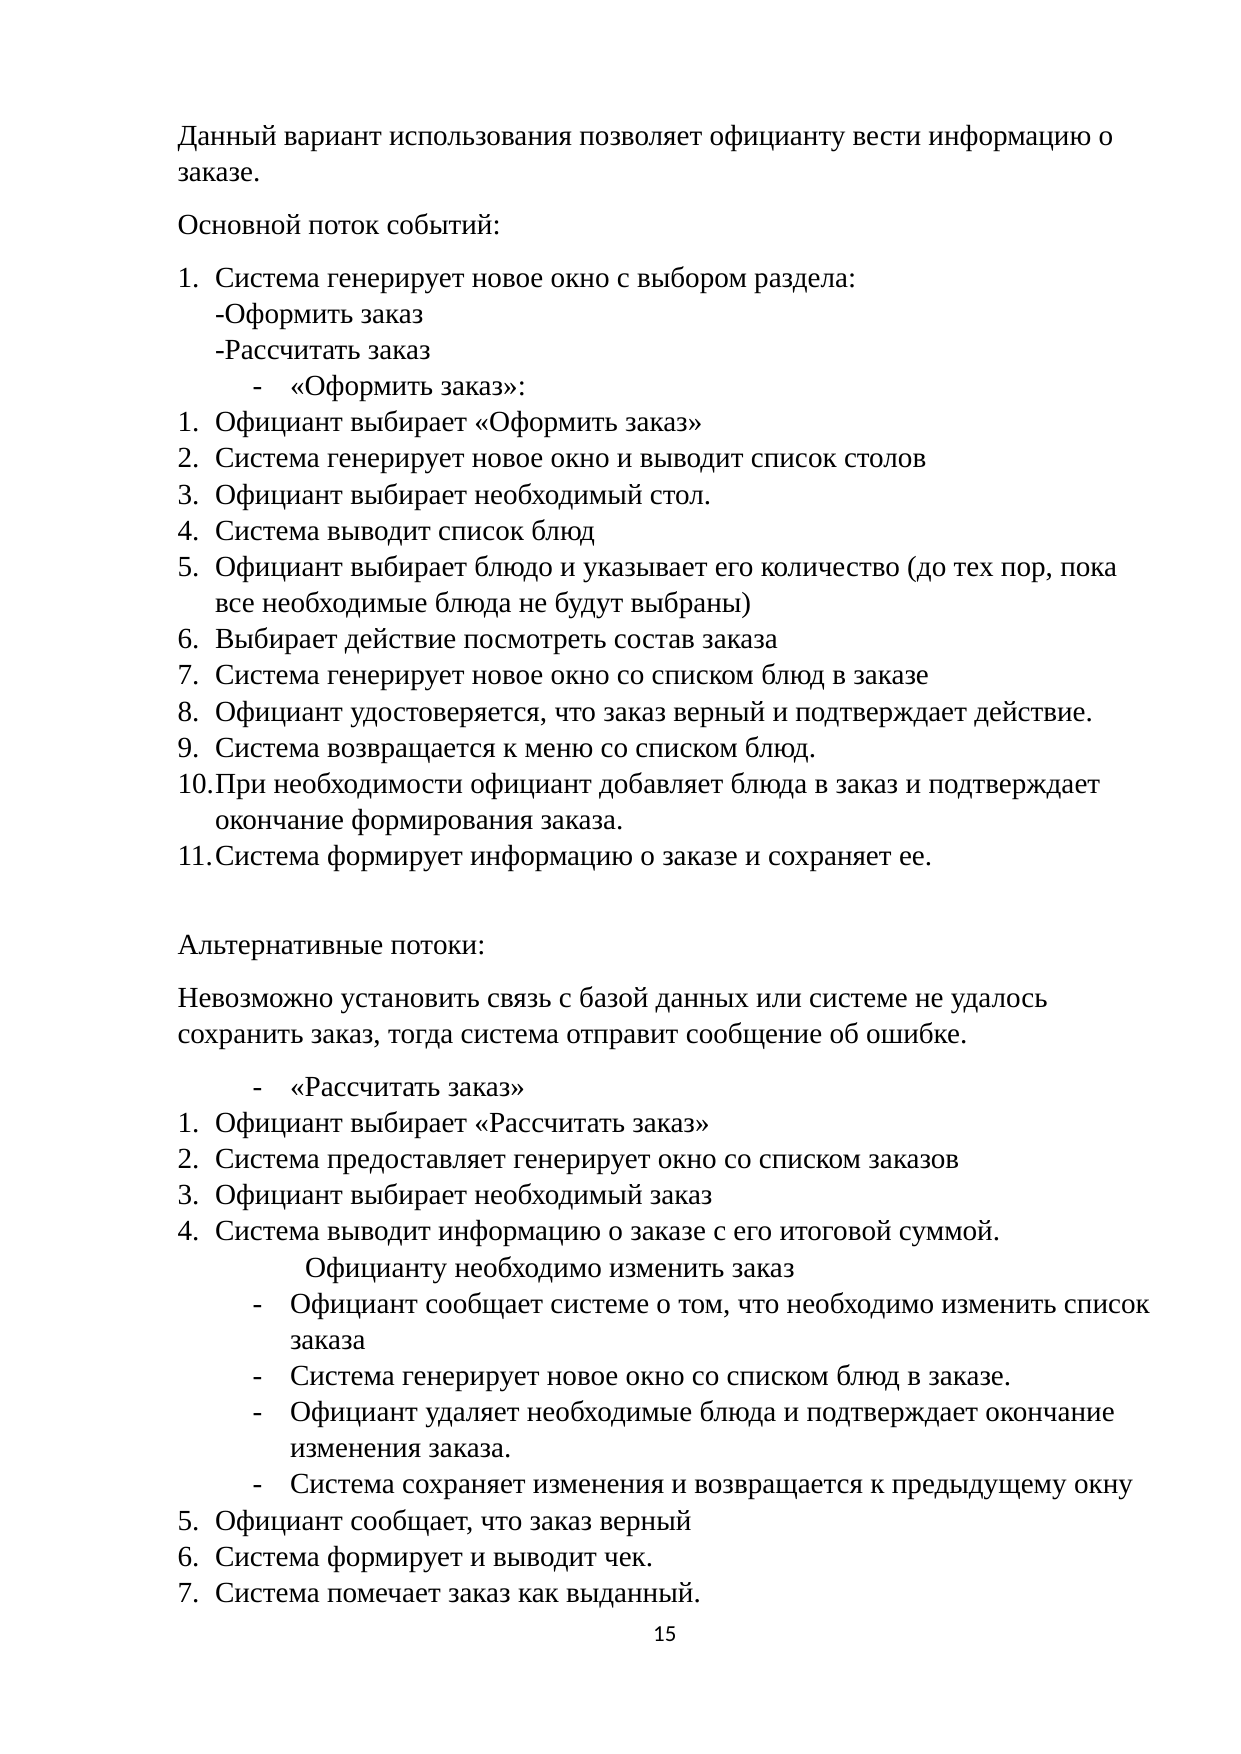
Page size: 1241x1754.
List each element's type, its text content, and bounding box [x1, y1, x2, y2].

list Официант выбирает «Рассчитать заказ» [177, 1105, 1152, 1139]
list Официант удостоверяется, что заказ верный и подтверждает действие. [177, 694, 1152, 727]
text Невозможно установить связь с базой данных или системе не удалось сохранить заказ, тогда система отправит сообщение об ошибке. [177, 980, 1152, 1050]
list При необходимости официант добавляет блюда в заказ и подтверждает окончание формирования заказа. [177, 766, 1152, 836]
list Выбирает действие посмотреть состав заказа [177, 621, 1152, 655]
list Официанту необходимо изменить заказ [305, 1250, 1152, 1283]
text Альтернативные потоки: [177, 927, 1152, 961]
list -Рассчитать заказ [215, 332, 1152, 366]
list Официант выбирает «Оформить заказ» [177, 404, 1152, 438]
list Система генерирует новое окно со списком блюд в заказе. [252, 1358, 1152, 1392]
list Система помечает заказ как выданный. [177, 1575, 1152, 1608]
list Система формирует и выводит чек. [177, 1539, 1152, 1572]
list «Рассчитать заказ» [252, 1069, 1152, 1102]
list Официант выбирает необходимый стол. [177, 477, 1152, 510]
list Система выводит список блюд [177, 513, 1152, 546]
list Система генерирует новое окно и выводит список столов [177, 441, 1152, 474]
list -Оформить заказ [215, 296, 1152, 329]
text Данный вариант использования позволяет официанту вести информацию о заказе. [177, 118, 1152, 188]
list «Оформить заказ»: [252, 368, 1152, 402]
list Официант выбирает блюдо и указывает его количество (до тех пор, пока все необходимые блюда не будут выбраны) [177, 549, 1152, 619]
list Официант выбирает необходимый заказ [177, 1177, 1152, 1211]
list Система формирует информацию о заказе и сохраняет ее. [177, 838, 1152, 872]
list Система предоставляет генерирует окно со списком заказов [177, 1141, 1152, 1175]
list Система выводит информацию о заказе с его итоговой суммой. [177, 1213, 1152, 1247]
list Официант удаляет необходимые блюда и подтверждает окончание изменения заказа. [252, 1394, 1152, 1464]
list Официант сообщает, что заказ верный [177, 1503, 1152, 1536]
list Официант сообщает системе о том, что необходимо изменить список заказа [252, 1286, 1152, 1356]
list Система возвращается к меню со списком блюд. [177, 730, 1152, 763]
list Система генерирует новое окно со списком блюд в заказе [177, 657, 1152, 691]
text Основной поток событий: [177, 207, 1152, 241]
list Система генерирует новое окно с выбором раздела: [177, 260, 1152, 293]
list Система сохраняет изменения и возвращается к предыдущему окну [252, 1467, 1152, 1500]
